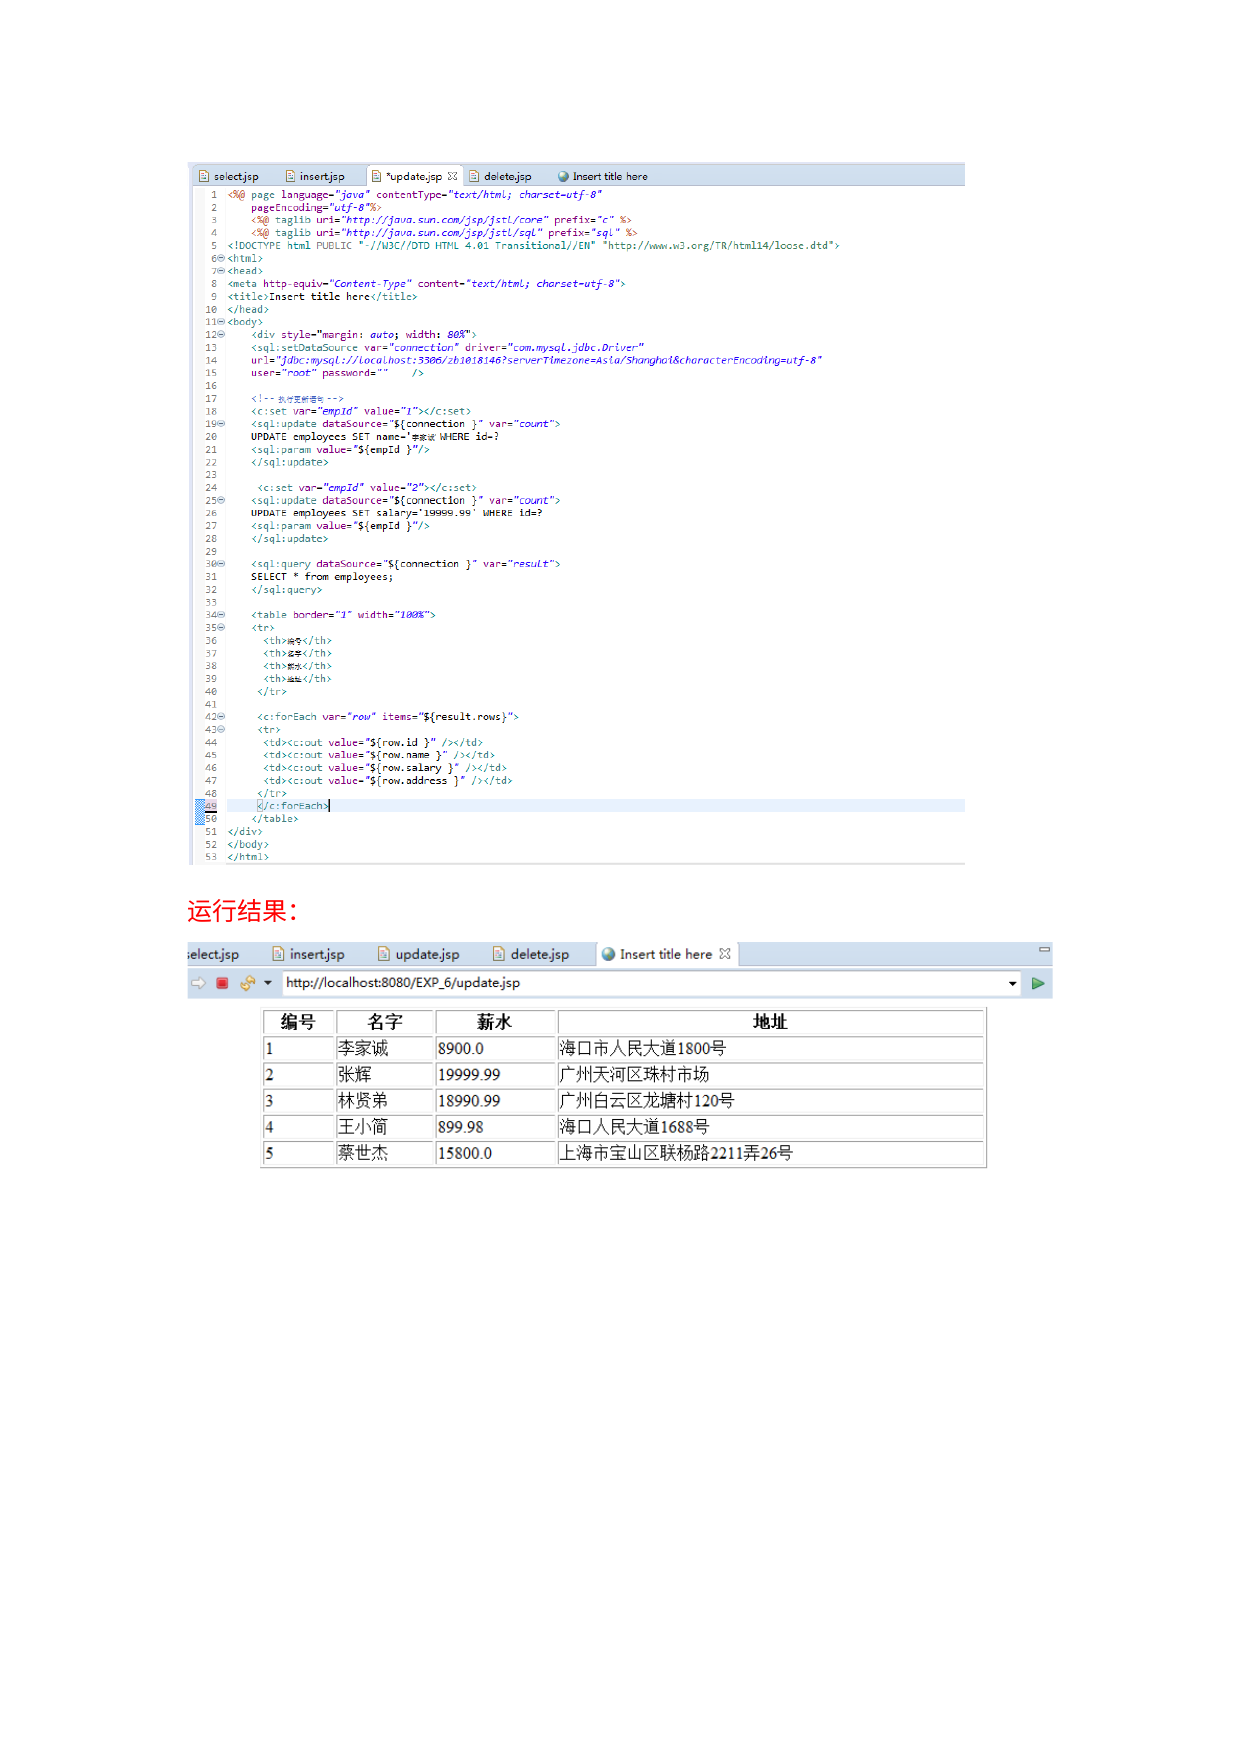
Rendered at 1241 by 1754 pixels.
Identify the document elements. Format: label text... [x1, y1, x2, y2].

picture [187, 942, 1053, 1274]
picture [187, 162, 965, 865]
text 运行结果： [187, 877, 1053, 942]
